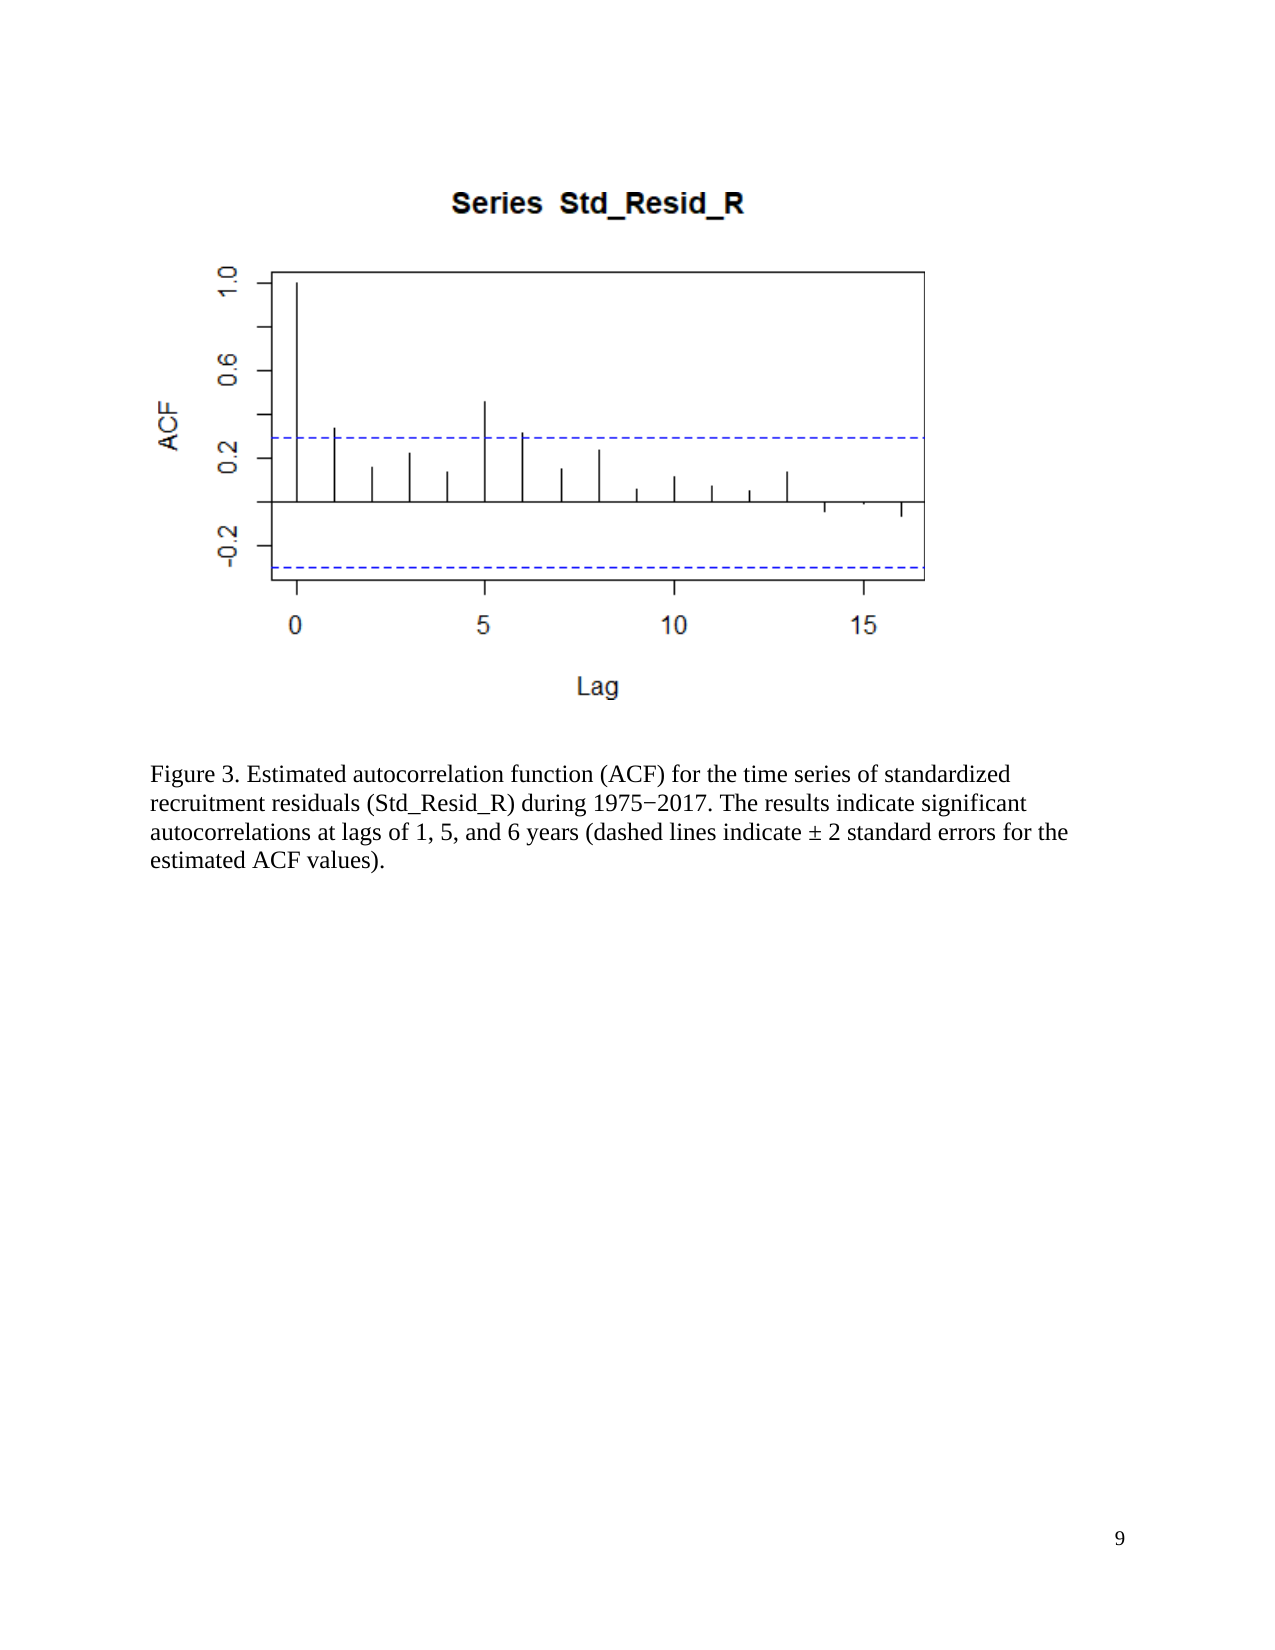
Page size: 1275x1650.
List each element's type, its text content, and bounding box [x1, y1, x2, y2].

text Figure 3. Estimated autocorrelation function (ACF) for the time series of standardized recruitment residuals (Std_Resid_R) during 1975−2017. The results indicate significant autocorrelations at lags of 1, 5, and 6 years (dashed lines indicate ± 2 standard errors for the estimated ACF values). [150, 759, 1121, 874]
picture [157, 192, 925, 700]
